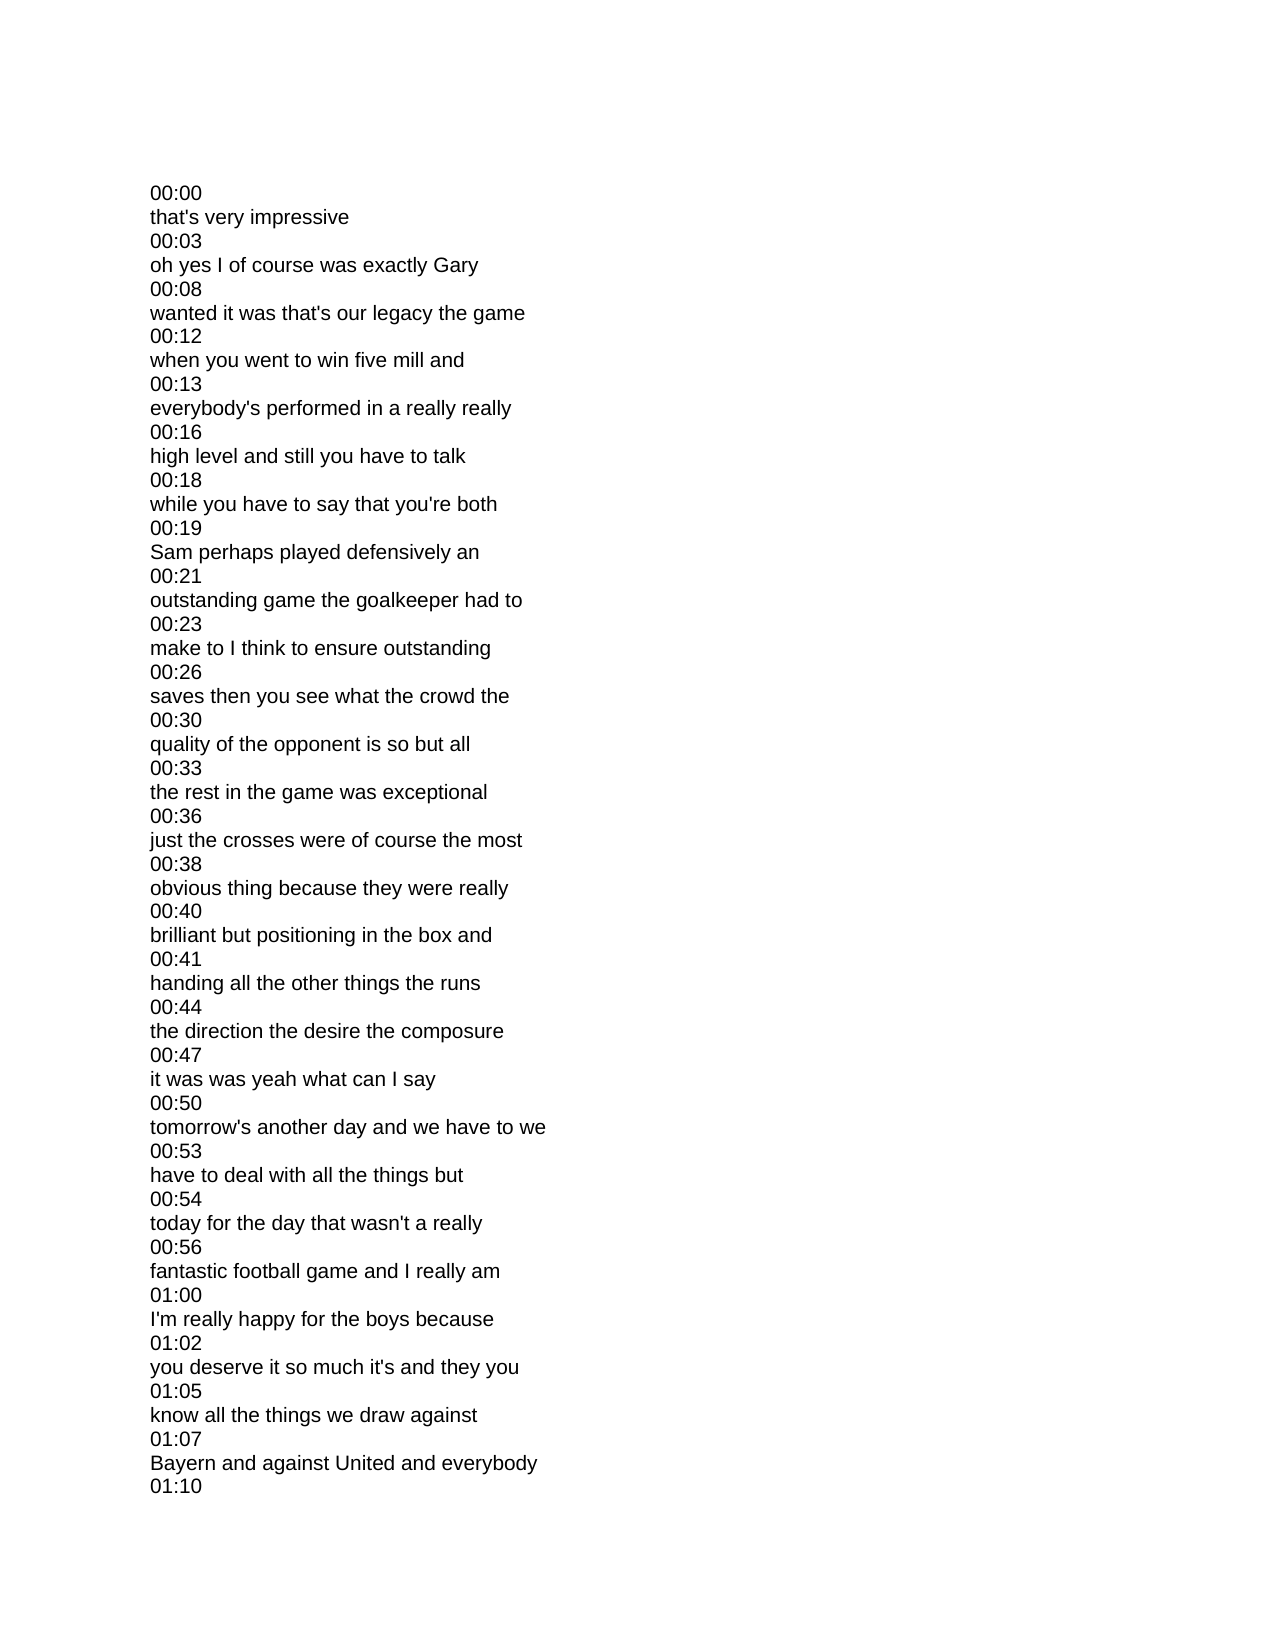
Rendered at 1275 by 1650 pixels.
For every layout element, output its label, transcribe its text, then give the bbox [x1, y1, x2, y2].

text just the crosses were of course the most [150, 827, 1125, 851]
text 00:18 [150, 468, 1125, 492]
text 00:56 [150, 1235, 1125, 1259]
text 00:21 [150, 564, 1125, 588]
text 00:33 [150, 756, 1125, 779]
text 00:23 [150, 612, 1125, 636]
text fantastic football game and I really am [150, 1259, 1125, 1283]
text outstanding game the goalkeeper had to [150, 588, 1125, 612]
text while you have to say that you're both [150, 492, 1125, 516]
text 01:05 [150, 1378, 1125, 1402]
text 00:08 [150, 276, 1125, 300]
text make to I think to ensure outstanding [150, 636, 1125, 660]
text today for the day that wasn't a really [150, 1211, 1125, 1235]
text 00:53 [150, 1139, 1125, 1163]
text you deserve it so much it's and they you [150, 1354, 1125, 1378]
text when you went to win five mill and [150, 348, 1125, 372]
text Bayern and against United and everybody [150, 1450, 1125, 1474]
text 01:10 [150, 1474, 1125, 1498]
text the direction the desire the composure [150, 1019, 1125, 1043]
text 00:16 [150, 420, 1125, 444]
text 00:50 [150, 1091, 1125, 1115]
text 00:12 [150, 324, 1125, 348]
text obvious thing because they were really [150, 875, 1125, 899]
text wanted it was that's our legacy the game [150, 300, 1125, 324]
text 00:40 [150, 899, 1125, 923]
text Sam perhaps played defensively an [150, 540, 1125, 564]
text that's very impressive [150, 204, 1125, 228]
text 00:00 [150, 181, 1125, 204]
text 00:38 [150, 851, 1125, 875]
text the rest in the game was exceptional [150, 779, 1125, 803]
text 01:00 [150, 1283, 1125, 1307]
text 00:19 [150, 516, 1125, 540]
text saves then you see what the crowd the [150, 684, 1125, 708]
text handing all the other things the runs [150, 971, 1125, 995]
text 00:13 [150, 372, 1125, 396]
text know all the things we draw against [150, 1402, 1125, 1426]
text it was was yeah what can I say [150, 1067, 1125, 1091]
text 00:47 [150, 1043, 1125, 1067]
text 00:36 [150, 803, 1125, 827]
text high level and still you have to talk [150, 444, 1125, 468]
text have to deal with all the things but [150, 1163, 1125, 1187]
text 00:54 [150, 1187, 1125, 1211]
text quality of the opponent is so but all [150, 732, 1125, 756]
text 00:30 [150, 708, 1125, 732]
text 00:03 [150, 228, 1125, 252]
text everybody's performed in a really really [150, 396, 1125, 420]
text tomorrow's another day and we have to we [150, 1115, 1125, 1139]
text I'm really happy for the boys because [150, 1307, 1125, 1331]
text 00:26 [150, 660, 1125, 684]
text 00:44 [150, 995, 1125, 1019]
text 01:02 [150, 1331, 1125, 1354]
text brilliant but positioning in the box and [150, 923, 1125, 947]
text oh yes I of course was exactly Gary [150, 252, 1125, 276]
text 00:41 [150, 947, 1125, 971]
text 01:07 [150, 1426, 1125, 1450]
